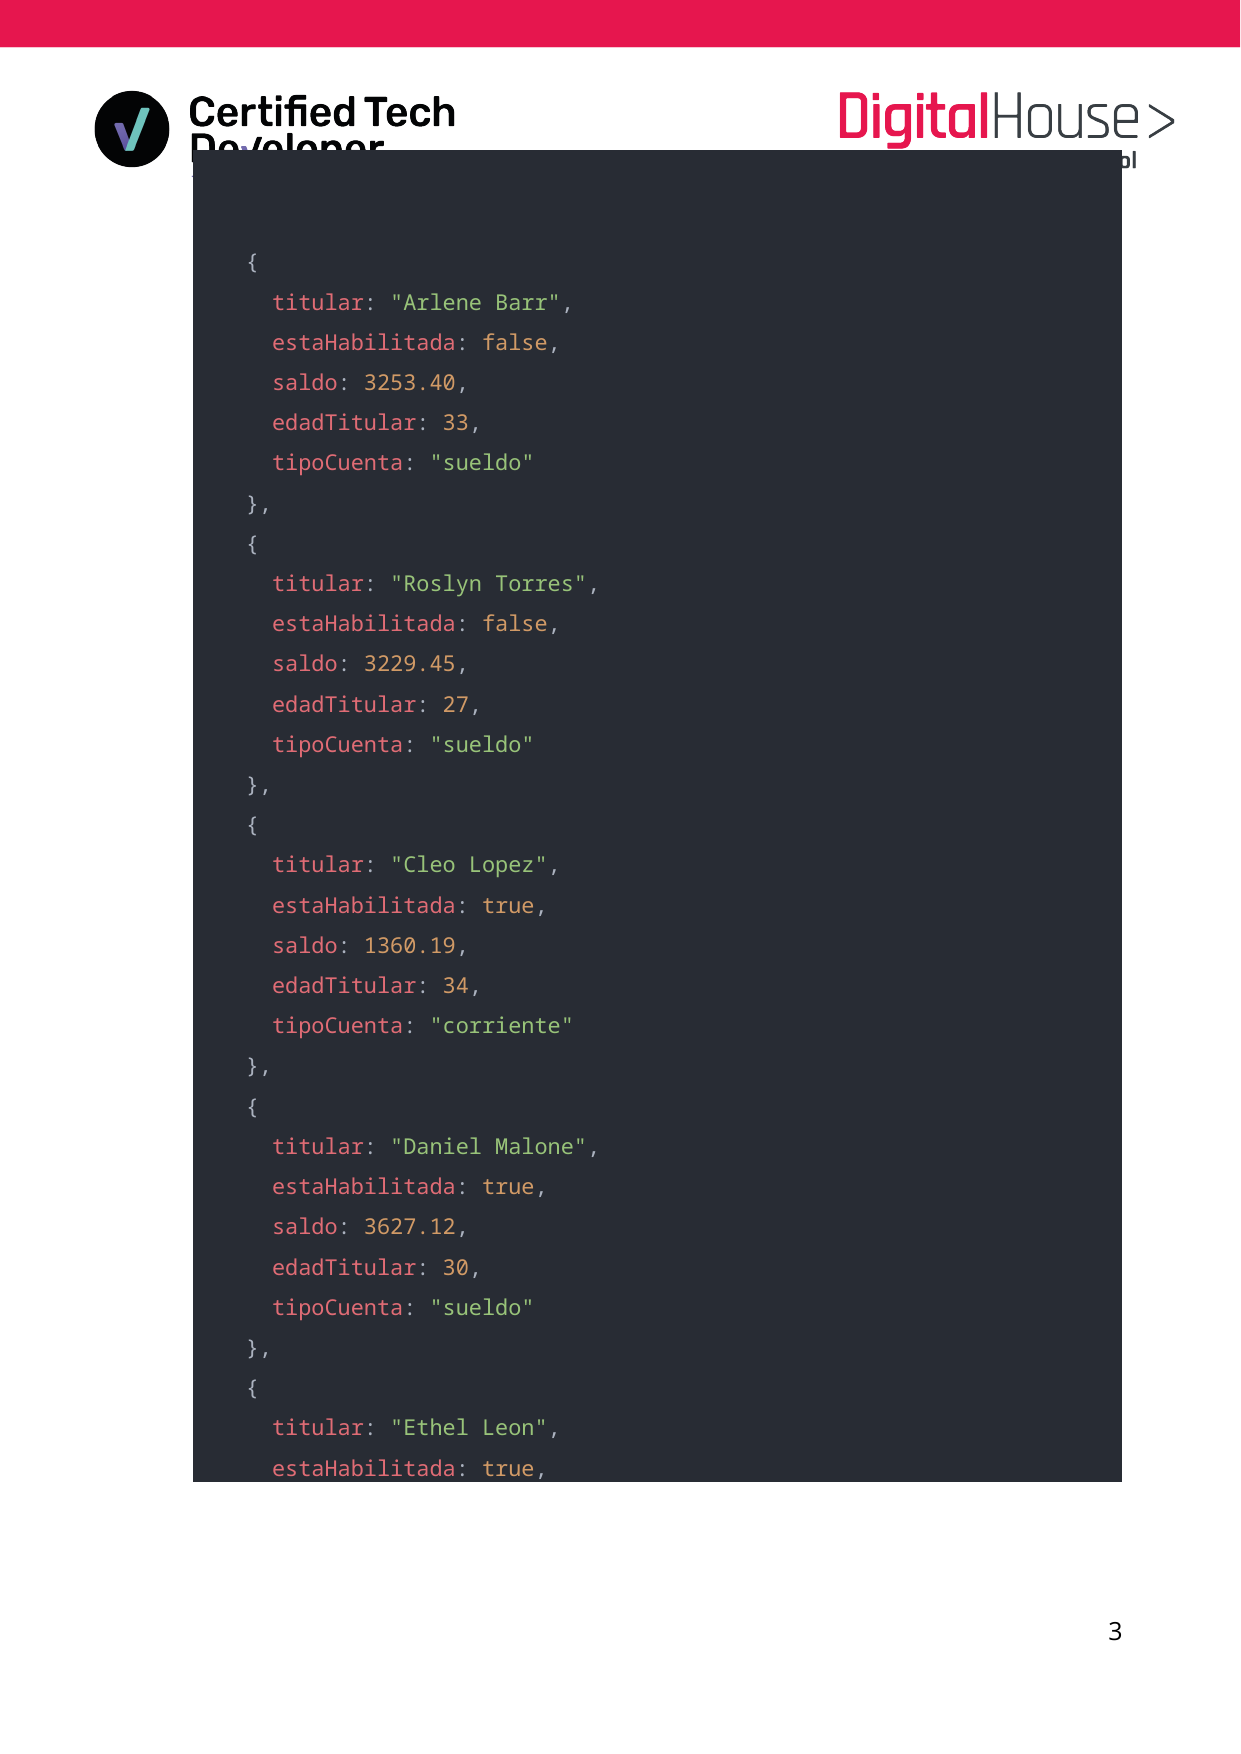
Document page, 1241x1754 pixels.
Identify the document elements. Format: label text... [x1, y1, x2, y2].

text { [193, 1372, 1122, 1402]
text saldo: 3627.12, [193, 1211, 1122, 1241]
text estaHabilitada: true, [193, 1453, 1122, 1482]
text saldo: 1360.19, [193, 930, 1122, 960]
text estaHabilitada: false, [193, 327, 1122, 357]
text tipoCuenta: "sueldo" [193, 729, 1122, 759]
text titular: "Cleo Lopez", [193, 849, 1122, 879]
text }, [193, 1332, 1122, 1362]
text { [193, 528, 1122, 558]
text estaHabilitada: true, [193, 1171, 1122, 1201]
text titular: "Arlene Barr", [193, 287, 1122, 316]
text edadTitular: 27, [193, 689, 1122, 718]
text titular: "Roslyn Torres", [193, 568, 1122, 598]
text edadTitular: 33, [193, 407, 1122, 437]
text { [193, 809, 1122, 839]
text estaHabilitada: true, [193, 890, 1122, 919]
text saldo: 3229.45, [193, 648, 1122, 678]
text tipoCuenta: "sueldo" [193, 1292, 1122, 1322]
text }, [193, 488, 1122, 517]
text { [193, 150, 1122, 276]
text edadTitular: 30, [193, 1252, 1122, 1281]
text titular: "Ethel Leon", [193, 1412, 1122, 1442]
text titular: "Daniel Malone", [193, 1131, 1122, 1161]
text estaHabilitada: false, [193, 608, 1122, 638]
text }, [193, 1051, 1122, 1080]
text }, [193, 769, 1122, 799]
text { [193, 1091, 1122, 1121]
picture [0, 0, 1241, 218]
text edadTitular: 34, [193, 970, 1122, 1000]
text tipoCuenta: "sueldo" [193, 447, 1122, 477]
text saldo: 3253.40, [193, 367, 1122, 397]
text tipoCuenta: "corriente" [193, 1010, 1122, 1040]
